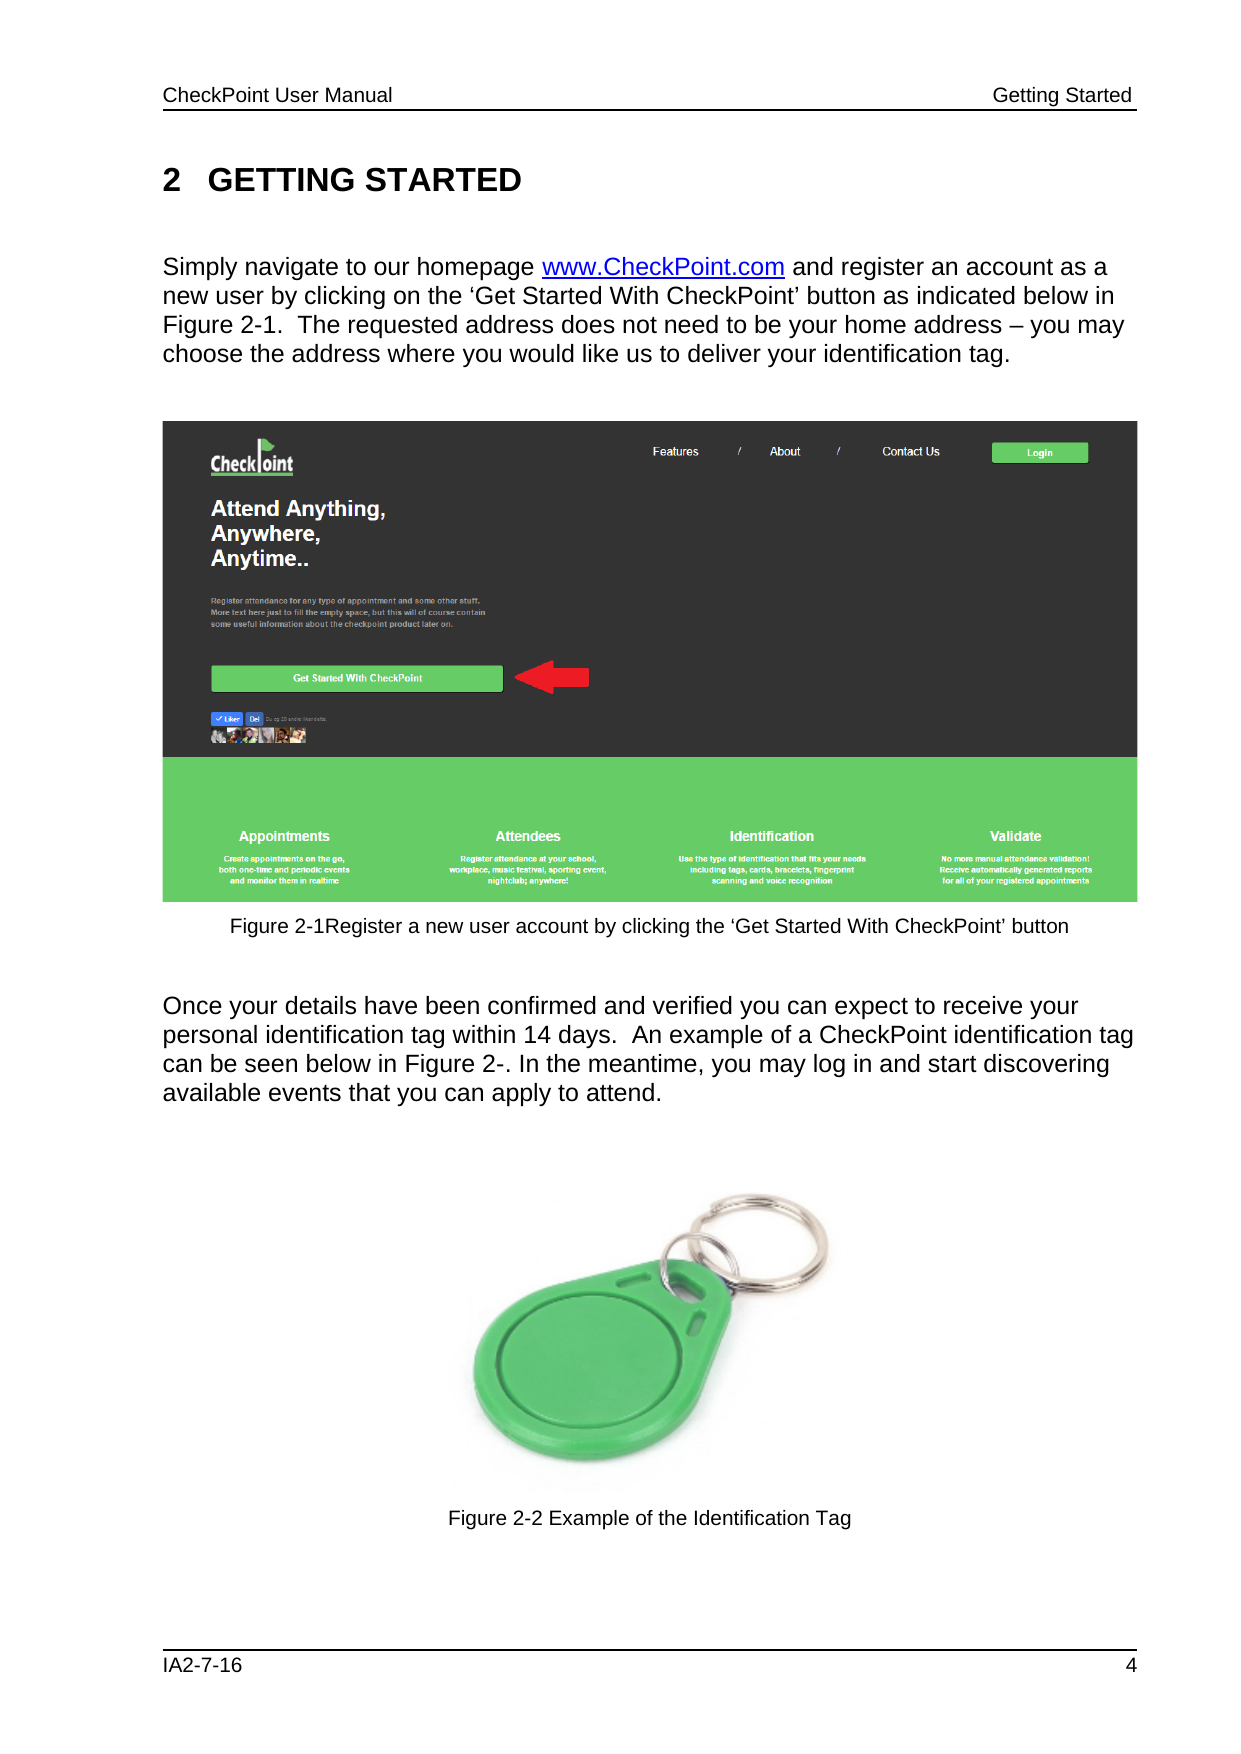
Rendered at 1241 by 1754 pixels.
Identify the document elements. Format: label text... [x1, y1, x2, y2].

text Figure 2-1Register a new user account by clicking the ‘Get Started With CheckPoint’ button [162, 914, 1137, 938]
text Once your details have been confirmed and verified you can expect to receive your personal identification tag within 14 days. An example of a CheckPoint identification tag can be seen below in Figure 2-2. In the meantime, you may log in and start discovering available events that you can apply to attend. [162, 991, 1137, 1106]
subtitle Getting Started [162, 160, 1137, 199]
text Figure 2-2 Example of the Identification Tag [162, 1505, 1137, 1529]
text Simply navigate to our homepage www.CheckPoint.com and register an account as a new user by clicking on the ‘Get Started With CheckPoint’ button as indicated below in Figure 2-1. The requested address does not need to be your home address – you may choose the address where you would like us to deliver your identification tag. [162, 252, 1137, 367]
picture [448, 1160, 852, 1493]
picture [162, 421, 1138, 902]
